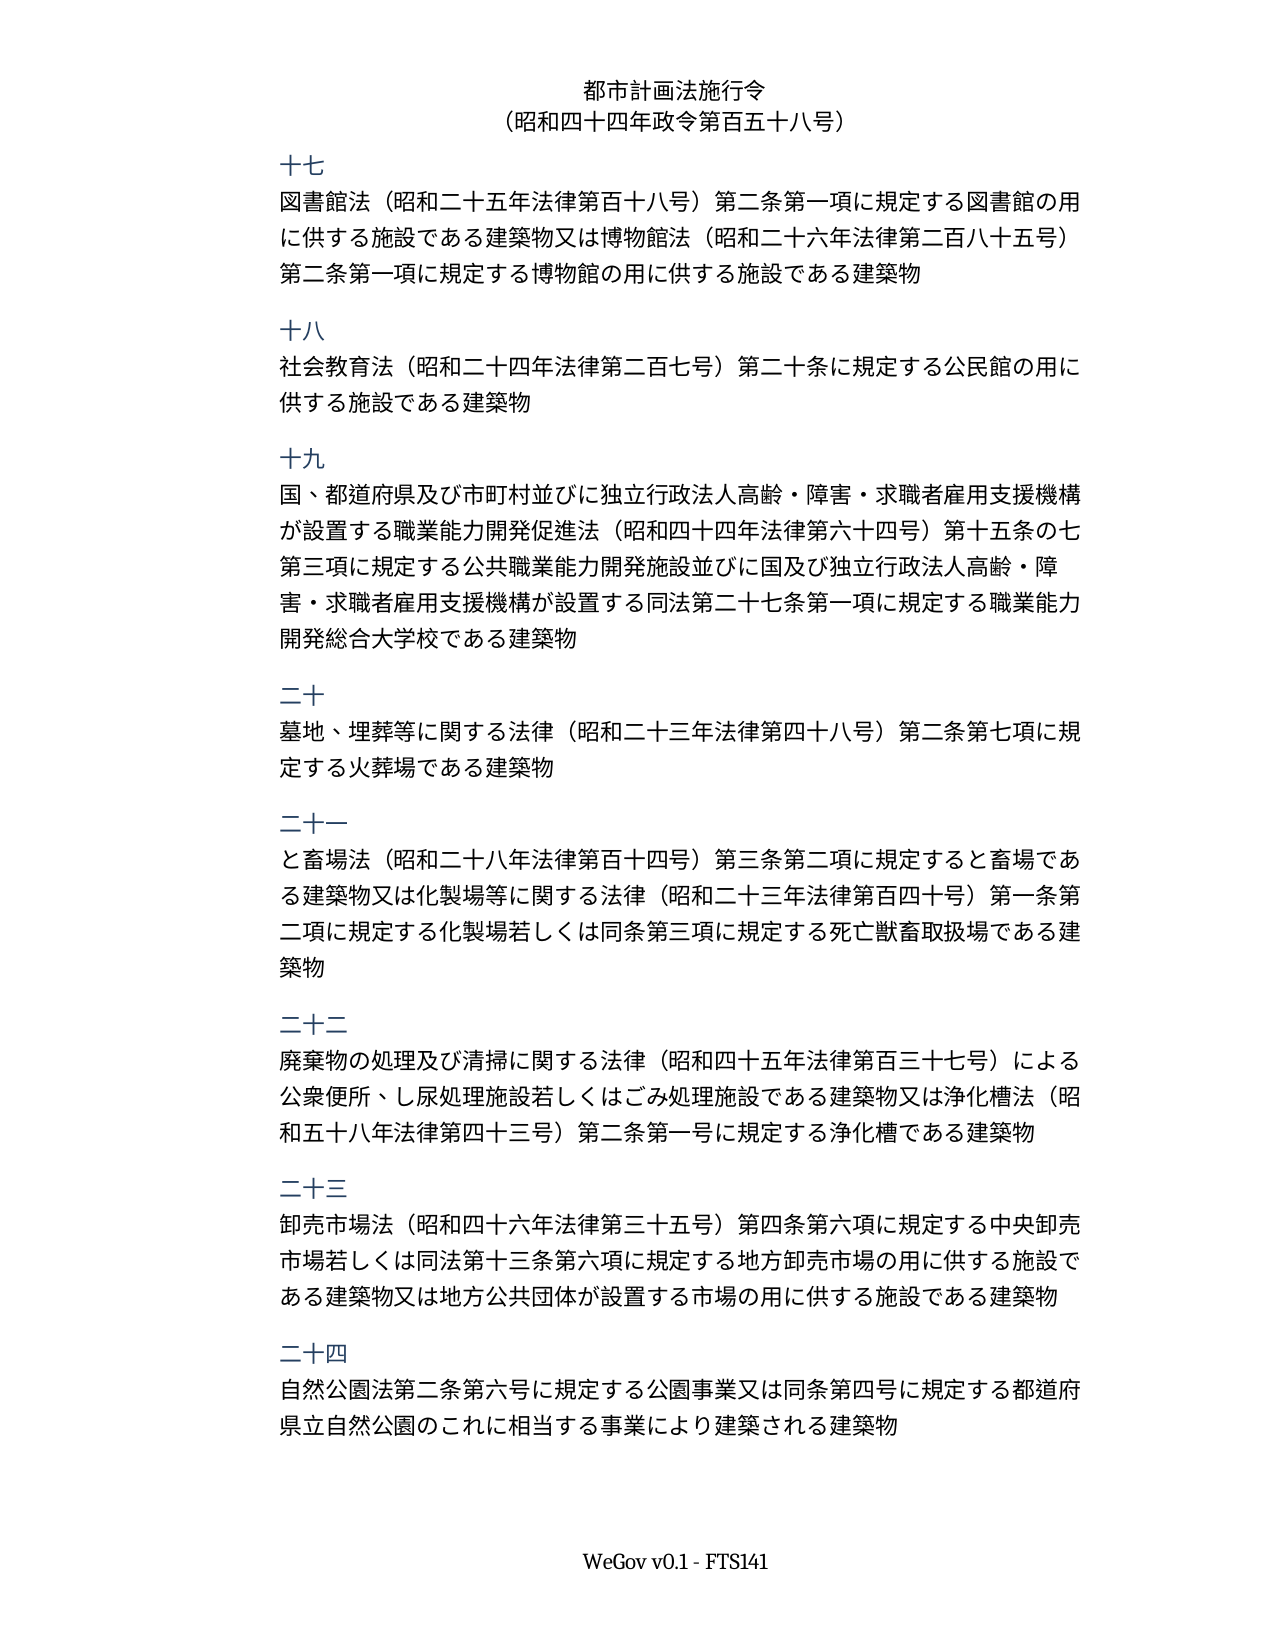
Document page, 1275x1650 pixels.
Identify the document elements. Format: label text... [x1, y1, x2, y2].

subtitle 二十三 [279, 1173, 1087, 1205]
text 自然公園法第二条第六号に規定する公園事業又は同条第四号に規定する都道府県立自然公園のこれに相当する事業により建築される建築物 [279, 1374, 1087, 1441]
text と畜場法（昭和二十八年法律第百十四号）第三条第二項に規定すると畜場である建築物又は化製場等に関する法律（昭和二十三年法律第百四十号）第一条第二項に規定する化製場若しくは同条第三項に規定する死亡獣畜取扱場である建築物 [279, 844, 1087, 983]
subtitle 二十一 [279, 808, 1087, 839]
text 廃棄物の処理及び清掃に関する法律（昭和四十五年法律第百三十七号）による公衆便所、し尿処理施設若しくはごみ処理施設である建築物又は浄化槽法（昭和五十八年法律第四十三号）第二条第一号に規定する浄化槽である建築物 [279, 1045, 1087, 1148]
text 図書館法（昭和二十五年法律第百十八号）第二条第一項に規定する図書館の用に供する施設である建築物又は博物館法（昭和二十六年法律第二百八十五号）第二条第一項に規定する博物館の用に供する施設である建築物 [279, 186, 1087, 289]
subtitle 十八 [279, 314, 1087, 346]
subtitle 二十 [279, 680, 1087, 711]
subtitle 十九 [279, 443, 1087, 474]
subtitle 十七 [279, 150, 1087, 181]
text 国、都道府県及び市町村並びに独立行政法人高齢・障害・求職者雇用支援機構が設置する職業能力開発促進法（昭和四十四年法律第六十四号）第十五条の七第三項に規定する公共職業能力開発施設並びに国及び独立行政法人高齢・障害・求職者雇用支援機構が設置する同法第二十七条第一項に規定する職業能力開発総合大学校である建築物 [279, 479, 1087, 654]
text 社会教育法（昭和二十四年法律第二百七号）第二十条に規定する公民館の用に供する施設である建築物 [279, 351, 1087, 418]
subtitle 二十四 [279, 1338, 1087, 1369]
text 卸売市場法（昭和四十六年法律第三十五号）第四条第六項に規定する中央卸売市場若しくは同法第十三条第六項に規定する地方卸売市場の用に供する施設である建築物又は地方公共団体が設置する市場の用に供する施設である建築物 [279, 1209, 1087, 1312]
text 墓地、埋葬等に関する法律（昭和二十三年法律第四十八号）第二条第七項に規定する火葬場である建築物 [279, 716, 1087, 783]
subtitle 二十二 [279, 1009, 1087, 1040]
